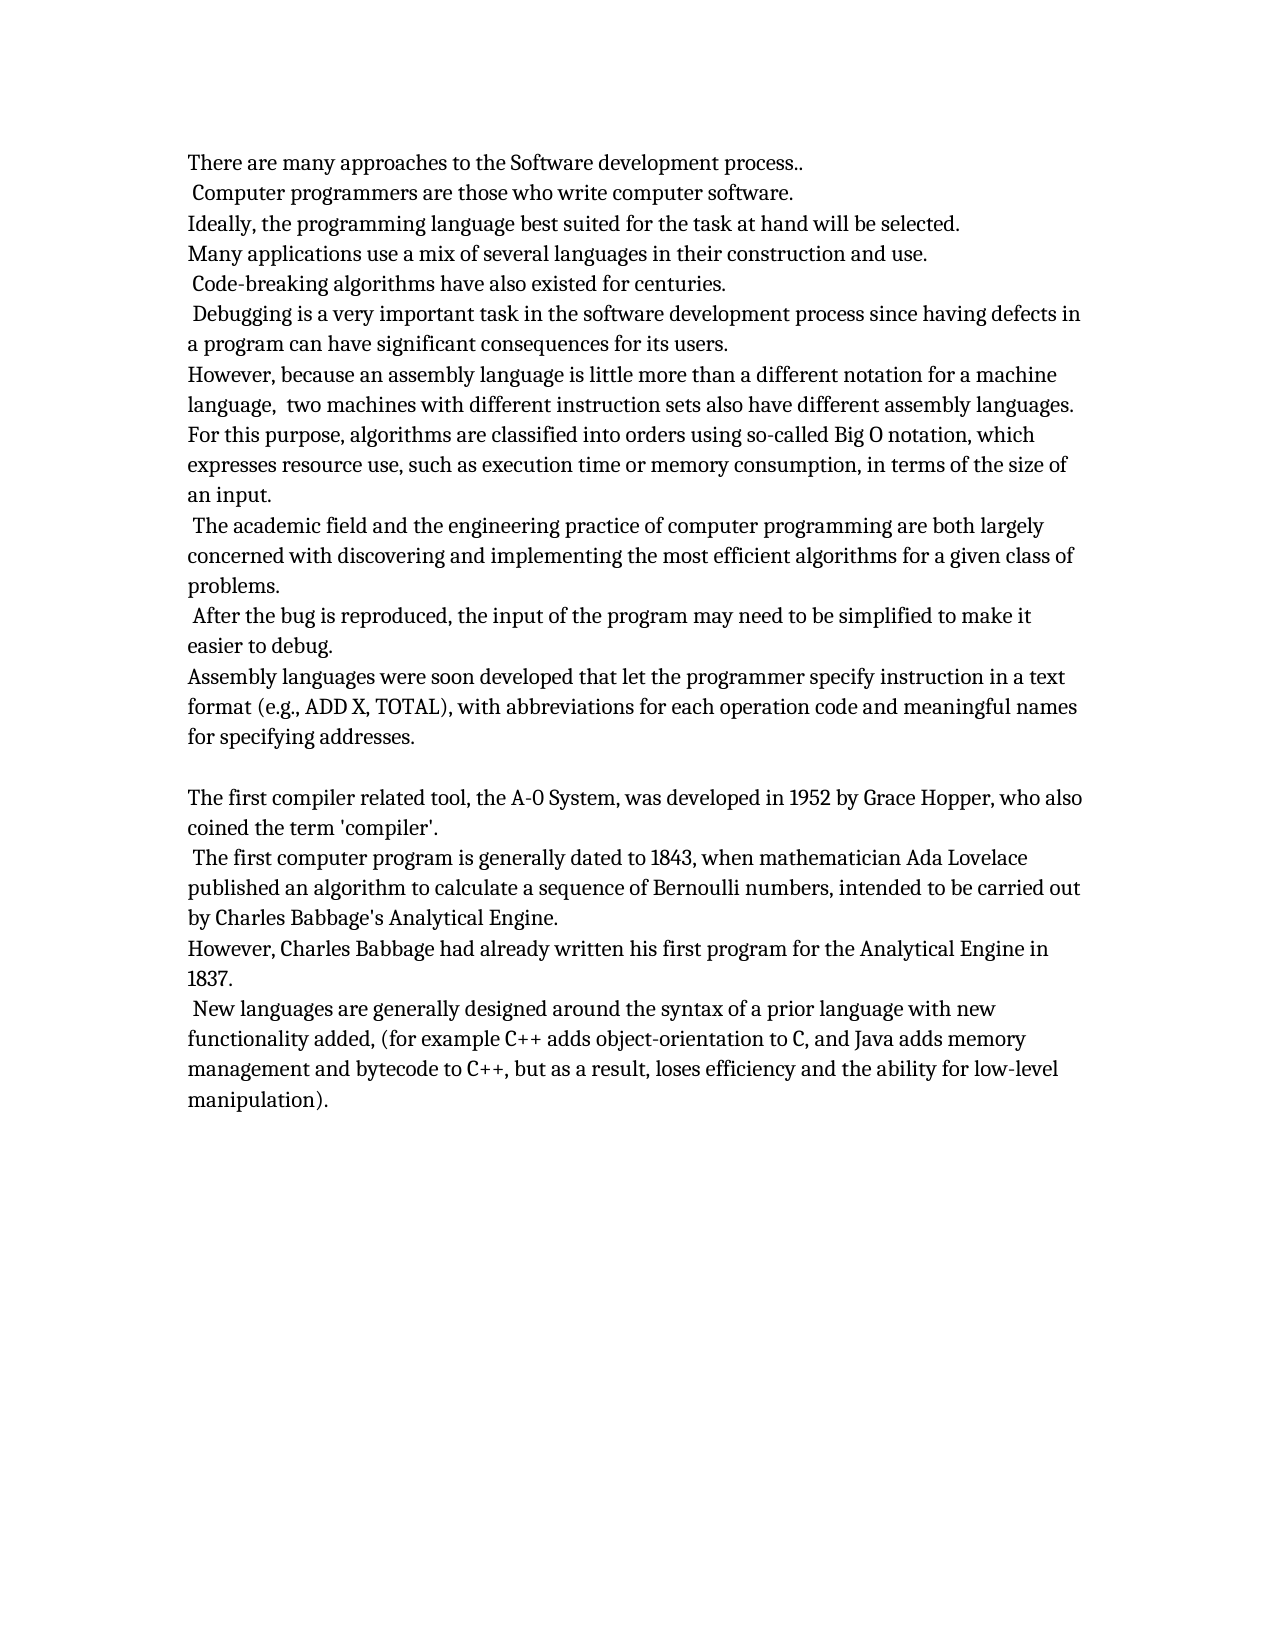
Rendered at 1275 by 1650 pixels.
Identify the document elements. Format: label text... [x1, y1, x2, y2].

text There are many approaches to the Software development process.. Computer programmers are those who write computer software. Ideally, the programming language best suited for the task at hand will be selected. Many applications use a mix of several languages in their construction and use. Code-breaking algorithms have also existed for centuries. Debugging is a very important task in the software development process since having defects in a program can have significant consequences for its users. However, because an assembly language is little more than a different notation for a machine language, two machines with different instruction sets also have different assembly languages. For this purpose, algorithms are classified into orders using so-called Big O notation, which expresses resource use, such as execution time or memory consumption, in terms of the size of an input. The academic field and the engineering practice of computer programming are both largely concerned with discovering and implementing the most efficient algorithms for a given class of problems. After the bug is reproduced, the input of the program may need to be simplified to make it easier to debug. Assembly languages were soon developed that let the programmer specify instruction in a text format (e.g., ADD X, TOTAL), with abbreviations for each operation code and meaningful names for specifying addresses. The first compiler related tool, the A-0 System, was developed in 1952 by Grace Hopper, who also coined the term 'compiler'. The first computer program is generally dated to 1843, when mathematician Ada Lovelace published an algorithm to calculate a sequence of Bernoulli numbers, intended to be carried out by Charles Babbage's Analytical Engine. However, Charles Babbage had already written his first program for the Analytical Engine in 1837. New languages are generally designed around the syntax of a prior language with new functionality added, (for example C++ adds object-orientation to C, and Java adds memory management and bytecode to C++, but as a result, loses efficiency and the ability for low-level manipulation). [187, 150, 1087, 1113]
